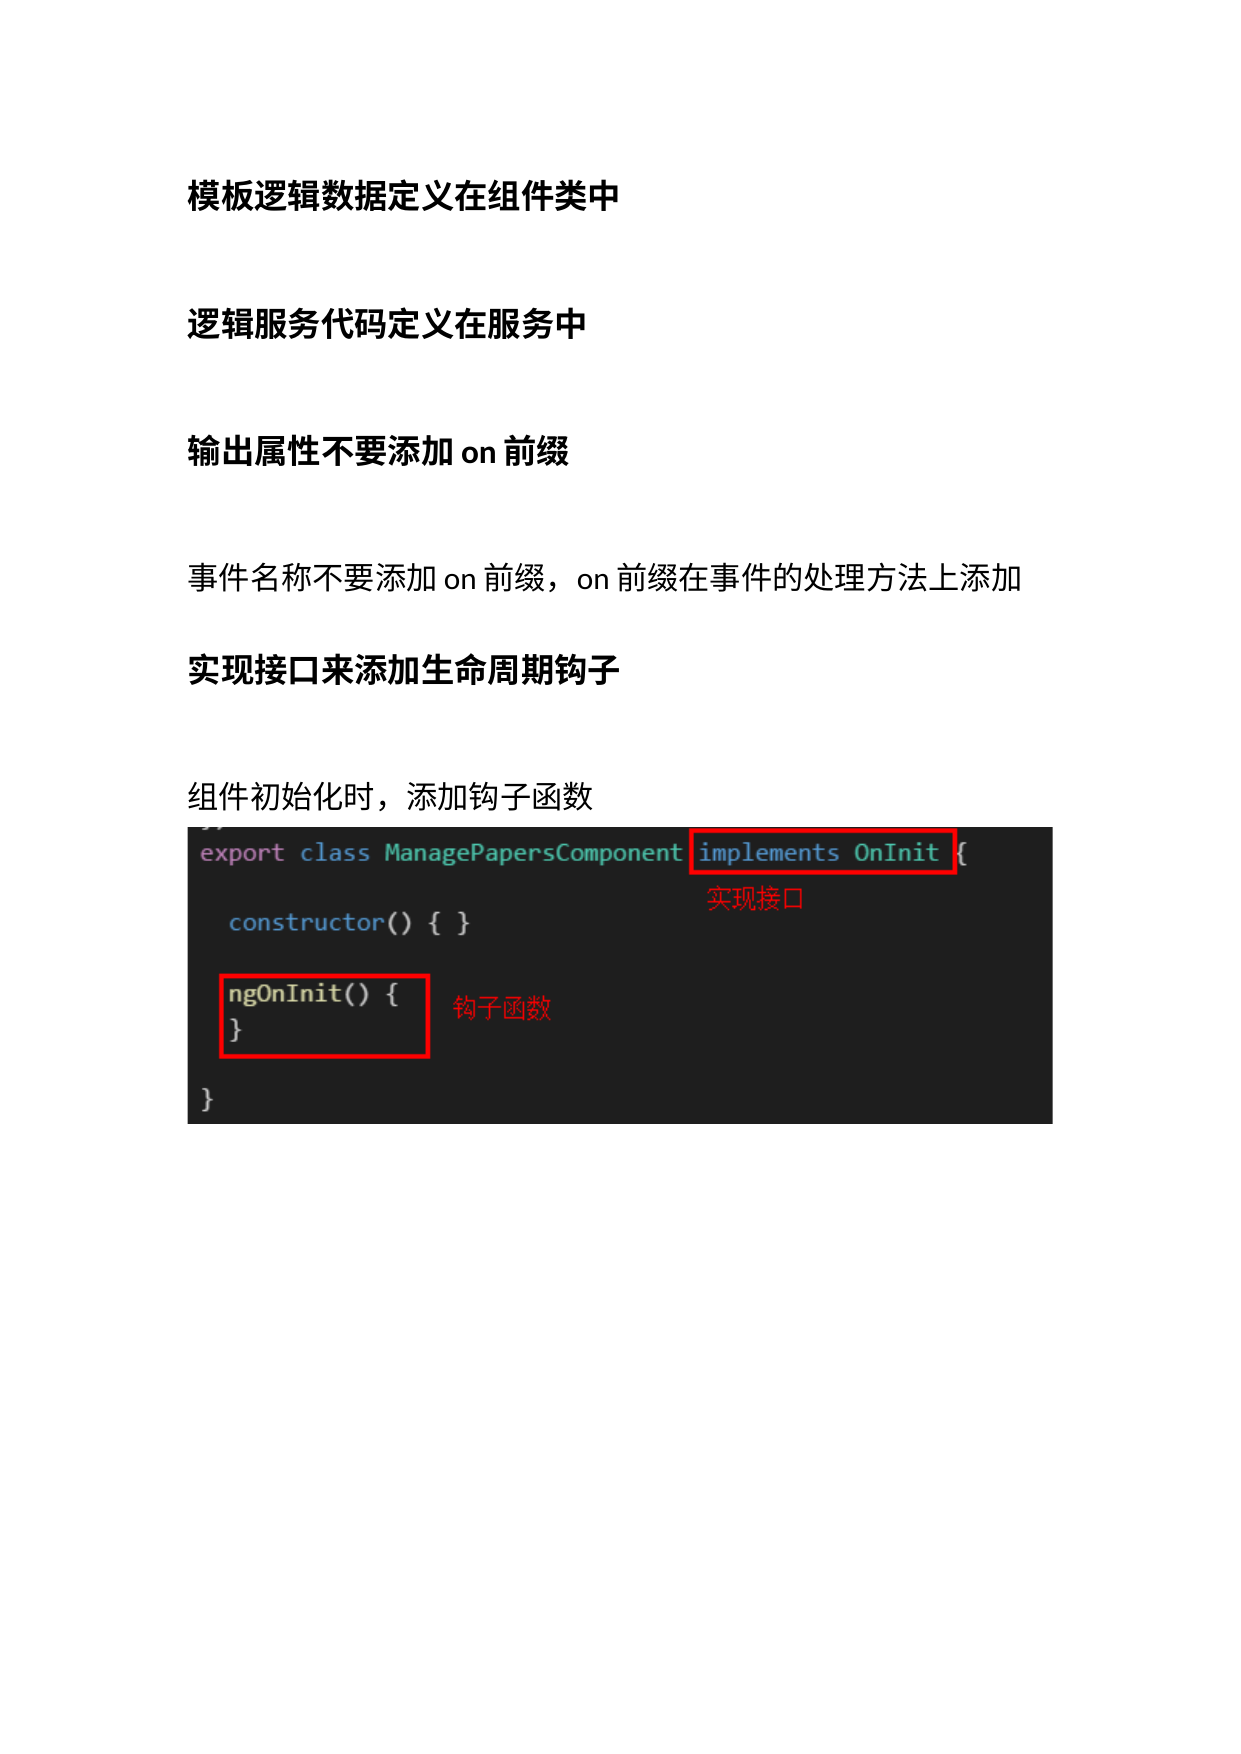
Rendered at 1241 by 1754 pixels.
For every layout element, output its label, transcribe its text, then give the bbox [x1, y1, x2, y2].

subtitle 输出属性不要添加on前缀 [187, 416, 1053, 481]
text 组件初始化时，添加钩子函数 [187, 763, 1053, 827]
subtitle 逻辑服务代码定义在服务中 [187, 289, 1053, 354]
text 事件名称不要添加on前缀，on前缀在事件的处理方法上添加 [187, 543, 1053, 608]
subtitle 实现接口来添加生命周期钩子 [187, 636, 1053, 701]
picture [187, 827, 1053, 1124]
subtitle 模板逻辑数据定义在组件类中 [187, 162, 1053, 227]
